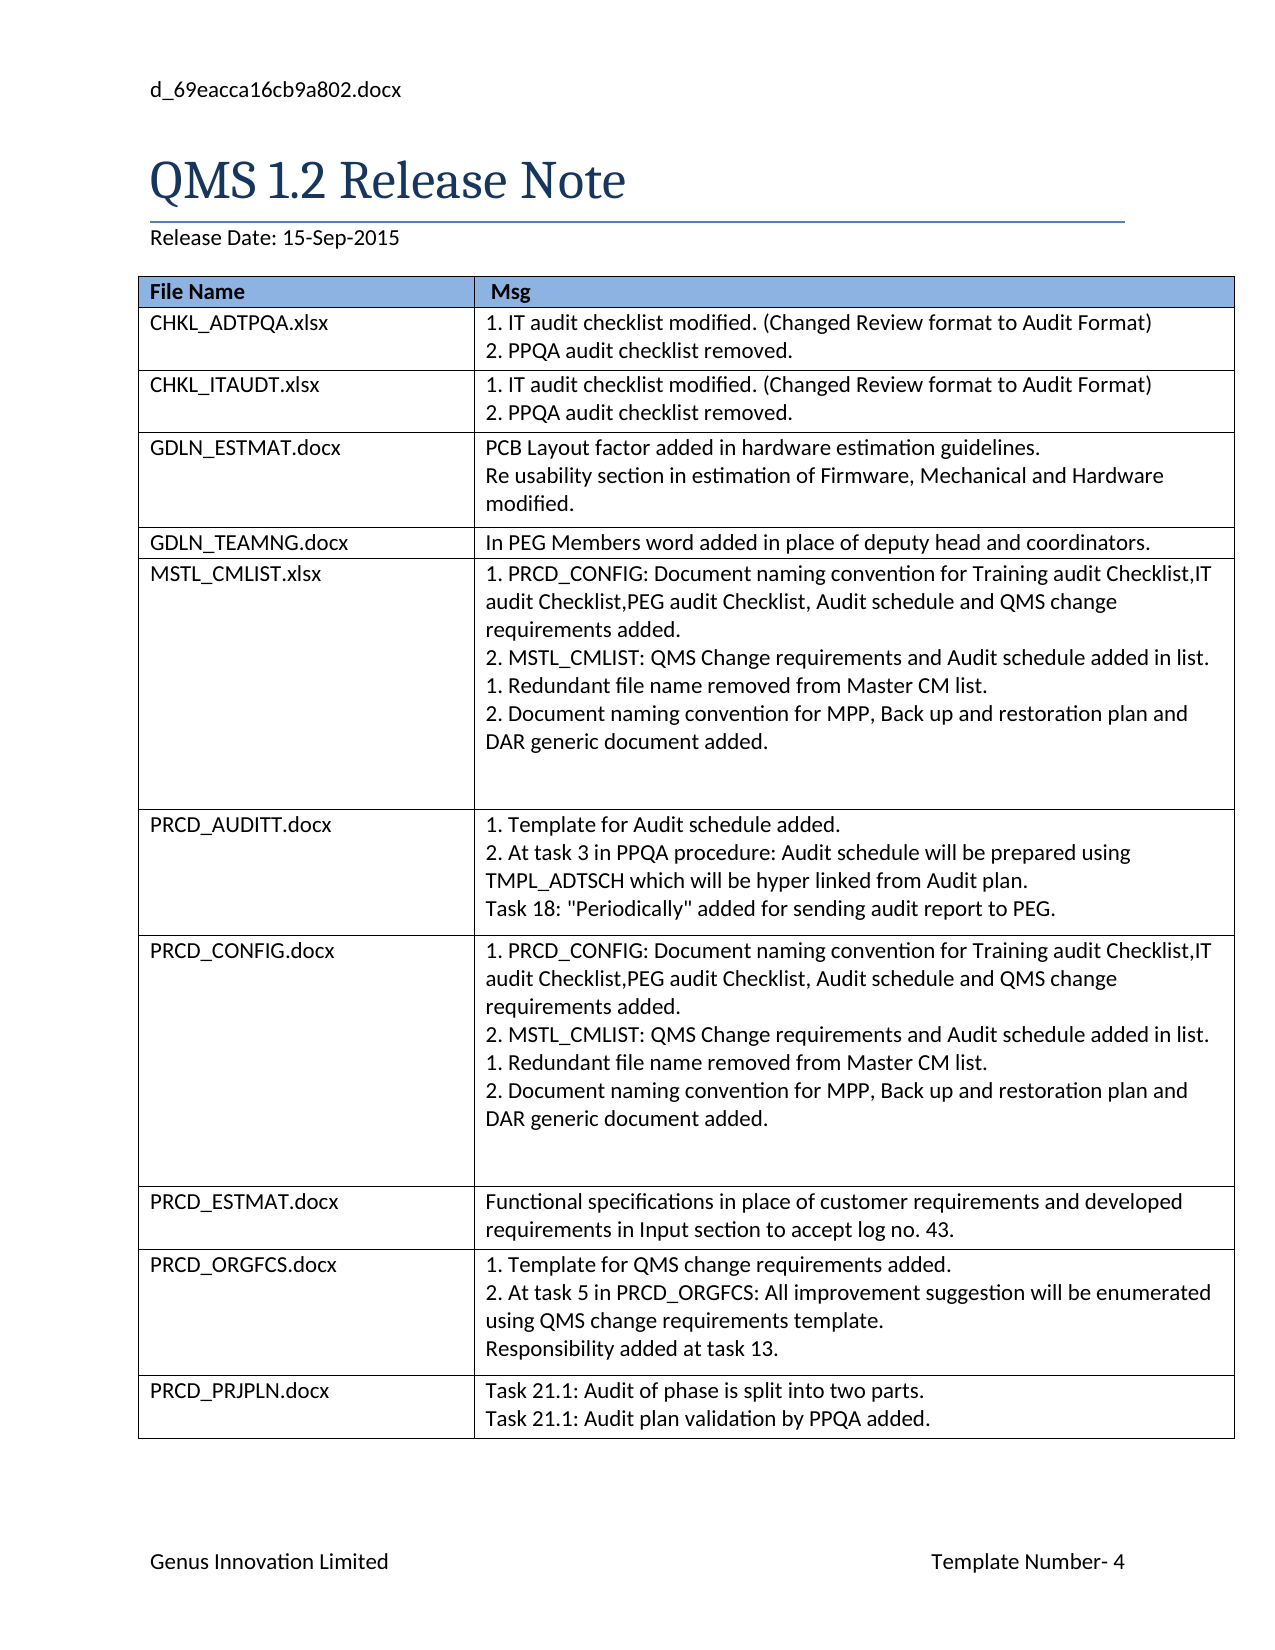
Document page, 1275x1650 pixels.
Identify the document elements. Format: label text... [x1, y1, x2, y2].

table_cell PRCD_ORGFCS.docx [139, 1250, 474, 1375]
table_cell 1. Template for QMS change requirements added. 2. At task 5 in PRCD_ORGFCS: All improvement suggestion will be enumerated using QMS change requirements template. Responsibility added at task 13. [475, 1250, 1234, 1375]
text Release Date: 15-Sep-2015 [150, 223, 1125, 251]
table_cell CHKL_ADTPQA.xlsx [139, 308, 474, 369]
table_cell In PEG Members word added in place of deputy head and coordinators. [475, 528, 1234, 558]
table_cell PRCD_AUDITT.docx [139, 810, 474, 935]
table_header Msg [475, 277, 1234, 307]
table_cell MSTL_CMLIST.xlsx [139, 559, 474, 809]
table_header File Name [139, 277, 474, 307]
table_cell 1. PRCD_CONFIG: Document naming convention for Training audit Checklist,IT audit Checklist,PEG audit Checklist, Audit schedule and QMS change requirements added. 2. MSTL_CMLIST: QMS Change requirements and Audit schedule added in list. 1. Redundant file name removed from Master CM list. 2. Document naming convention for MPP, Back up and restoration plan and DAR generic document added. [475, 936, 1234, 1186]
table_cell Functional specifications in place of customer requirements and developed requirements in Input section to accept log no. 43. [475, 1187, 1234, 1249]
table_cell PRCD_CONFIG.docx [139, 936, 474, 1186]
table_cell GDLN_ESTMAT.docx [139, 433, 474, 527]
table_cell PRCD_PRJPLN.docx [139, 1376, 474, 1438]
title QMS 1.2 Release Note [150, 150, 1125, 221]
table_cell GDLN_TEAMNG.docx [139, 528, 474, 558]
table_cell 1. PRCD_CONFIG: Document naming convention for Training audit Checklist,IT audit Checklist,PEG audit Checklist, Audit schedule and QMS change requirements added. 2. MSTL_CMLIST: QMS Change requirements and Audit schedule added in list. 1. Redundant file name removed from Master CM list. 2. Document naming convention for MPP, Back up and restoration plan and DAR generic document added. [475, 559, 1234, 809]
table_cell 1. IT audit checklist modified. (Changed Review format to Audit Format) 2. PPQA audit checklist removed. [475, 308, 1234, 369]
table_cell PRCD_ESTMAT.docx [139, 1187, 474, 1249]
table_cell 1. Template for Audit schedule added. 2. At task 3 in PPQA procedure: Audit schedule will be prepared using TMPL_ADTSCH which will be hyper linked from Audit plan. Task 18: "Periodically" added for sending audit report to PEG. [475, 810, 1234, 935]
table_cell CHKL_ITAUDT.xlsx [139, 371, 474, 432]
table_cell PCB Layout factor added in hardware estimation guidelines. Re usability section in estimation of Firmware, Mechanical and Hardware modified. [475, 433, 1234, 527]
table_cell 1. IT audit checklist modified. (Changed Review format to Audit Format) 2. PPQA audit checklist removed. [475, 371, 1234, 432]
table_cell Task 21.1: Audit of phase is split into two parts. Task 21.1: Audit plan validation by PPQA added. [475, 1376, 1234, 1438]
